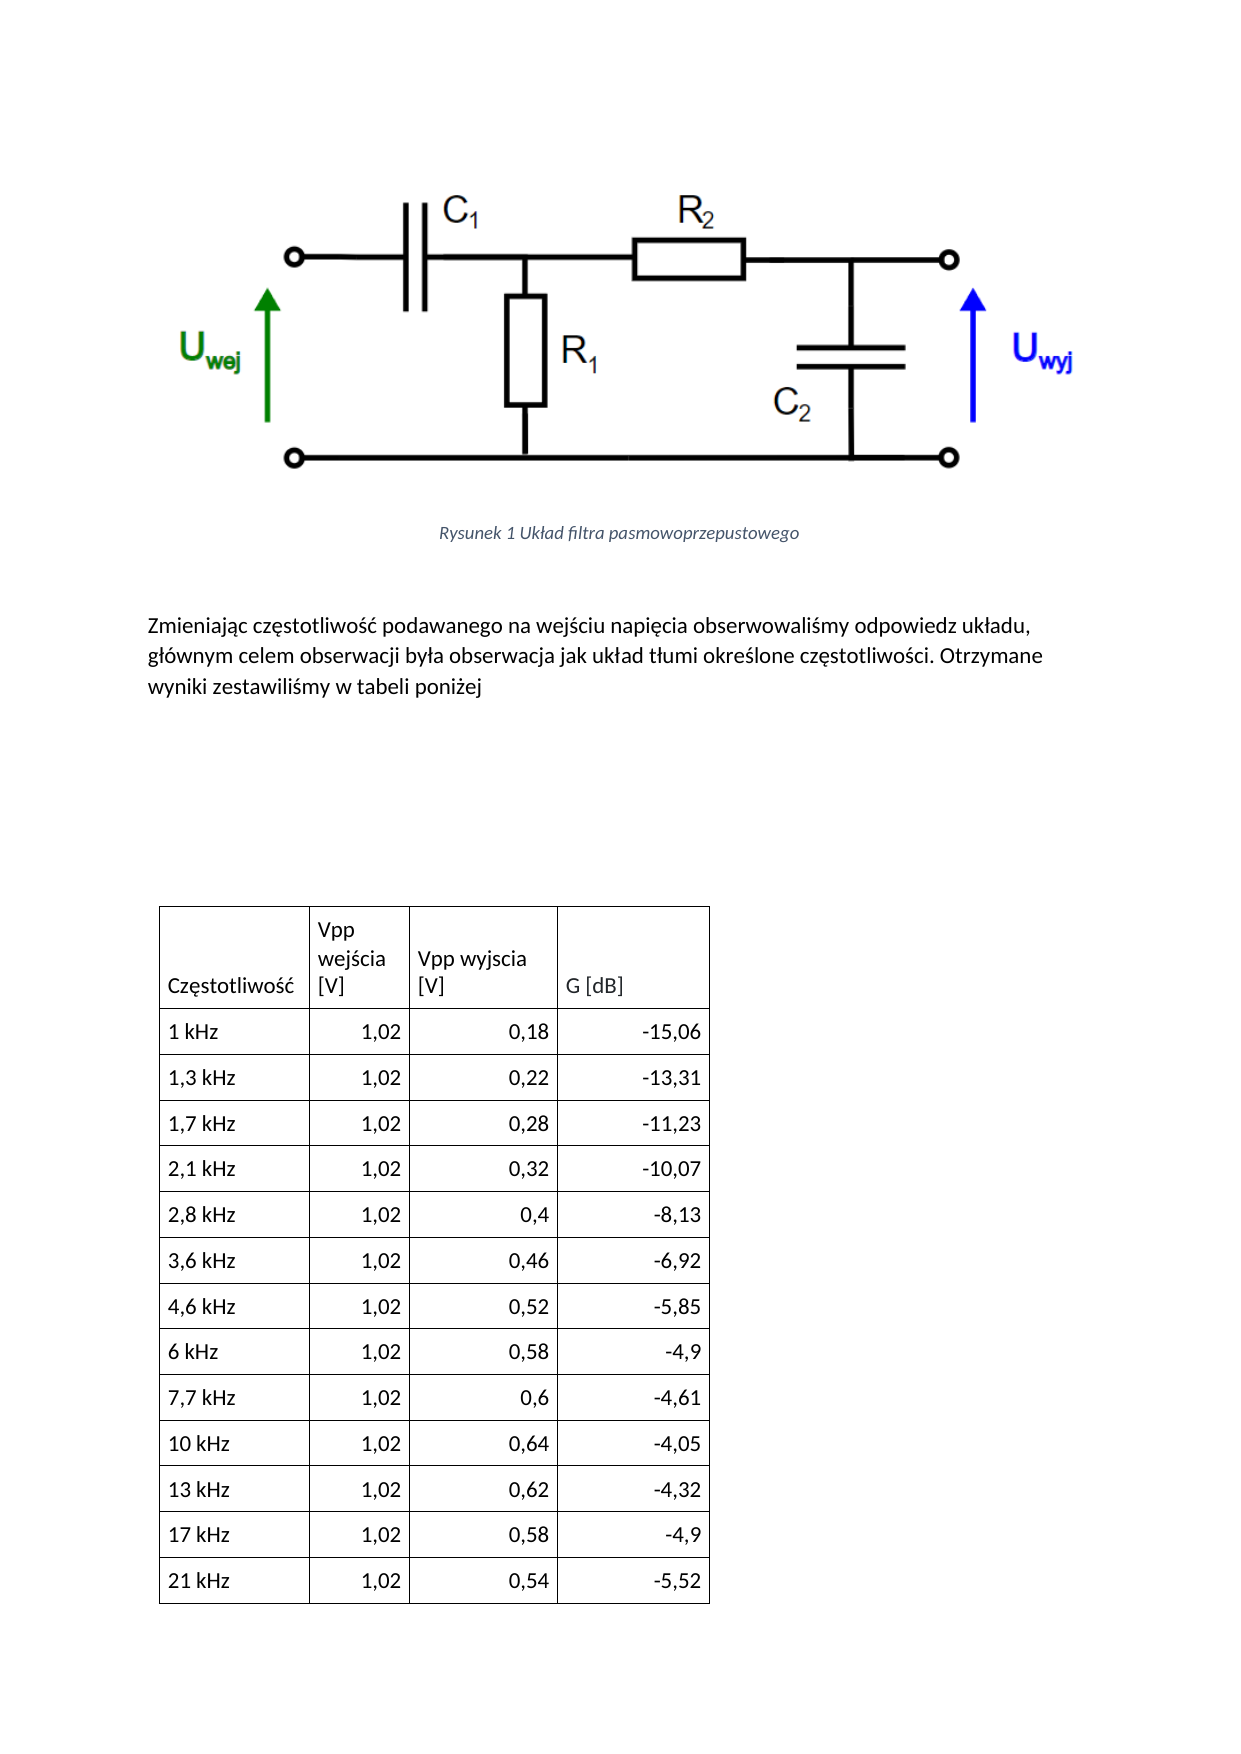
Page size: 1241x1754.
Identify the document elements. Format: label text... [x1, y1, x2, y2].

table_cell 17 kHz [160, 1512, 309, 1557]
table_cell -4,9 [558, 1512, 709, 1557]
table_cell 1,02 [310, 1238, 409, 1282]
table_cell 0,52 [410, 1284, 557, 1328]
table_cell 0,46 [410, 1238, 557, 1282]
table_cell -6,92 [558, 1238, 709, 1282]
table_cell 0,18 [410, 1009, 557, 1054]
table_cell 2,1 kHz [160, 1146, 309, 1191]
table_cell -4,9 [558, 1329, 709, 1374]
table_cell 6 kHz [160, 1329, 309, 1374]
table_cell -13,31 [558, 1055, 709, 1099]
table_cell -15,06 [558, 1009, 709, 1054]
table_cell 0,22 [410, 1055, 557, 1099]
table_cell 1,02 [310, 1009, 409, 1054]
table_cell 1,02 [310, 1558, 409, 1602]
table_cell 0,58 [410, 1512, 557, 1557]
table_cell 2,8 kHz [160, 1192, 309, 1237]
table_cell 1,02 [310, 1421, 409, 1465]
table_cell 0,28 [410, 1101, 557, 1145]
text Rysunek 1 Układ filtra pasmowoprzepustowego [148, 521, 1093, 544]
table_cell 0,4 [410, 1192, 557, 1237]
table_cell -5,85 [558, 1284, 709, 1328]
table_cell 0,62 [410, 1466, 557, 1511]
table_header G [dB] [558, 907, 709, 1008]
table_cell 1,02 [310, 1466, 409, 1511]
table_cell 0,54 [410, 1558, 557, 1602]
table_cell 1 kHz [160, 1009, 309, 1054]
table_cell 1,02 [310, 1375, 409, 1419]
table_cell 10 kHz [160, 1421, 309, 1465]
table_cell 4,6 kHz [160, 1284, 309, 1328]
table_cell 0,64 [410, 1421, 557, 1465]
table_cell 3,6 kHz [160, 1238, 309, 1282]
table_cell 1,02 [310, 1101, 409, 1145]
table_cell 1,7 kHz [160, 1101, 309, 1145]
table_cell 7,7 kHz [160, 1375, 309, 1419]
table_cell -8,13 [558, 1192, 709, 1237]
table_cell 0,32 [410, 1146, 557, 1191]
table_cell -11,23 [558, 1101, 709, 1145]
table_cell 1,3 kHz [160, 1055, 309, 1099]
table_cell 0,6 [410, 1375, 557, 1419]
table_cell 1,02 [310, 1329, 409, 1374]
table_header Vpp wyjscia [V] [410, 907, 557, 1008]
table_header Częstotliwość [160, 907, 309, 1008]
table_cell -4,32 [558, 1466, 709, 1511]
table_cell 1,02 [310, 1055, 409, 1099]
picture [147, 147, 1093, 502]
table_cell 21 kHz [160, 1558, 309, 1602]
table_cell 0,58 [410, 1329, 557, 1374]
table_cell -5,52 [558, 1558, 709, 1602]
text Zmieniając częstotliwość podawanego na wejściu napięcia obserwowaliśmy odpowiedz układu, głównym celem obserwacji była obserwacja jak układ tłumi określone częstotliwości. Otrzymane wyniki zestawiliśmy w tabeli poniżej [148, 611, 1093, 700]
table_header Vpp wejścia [V] [310, 907, 409, 1008]
table_cell -4,05 [558, 1421, 709, 1465]
table_cell 1,02 [310, 1284, 409, 1328]
table_cell -10,07 [558, 1146, 709, 1191]
table_cell 1,02 [310, 1146, 409, 1191]
table_cell -4,61 [558, 1375, 709, 1419]
table_cell 1,02 [310, 1192, 409, 1237]
table_cell 13 kHz [160, 1466, 309, 1511]
table_cell 1,02 [310, 1512, 409, 1557]
